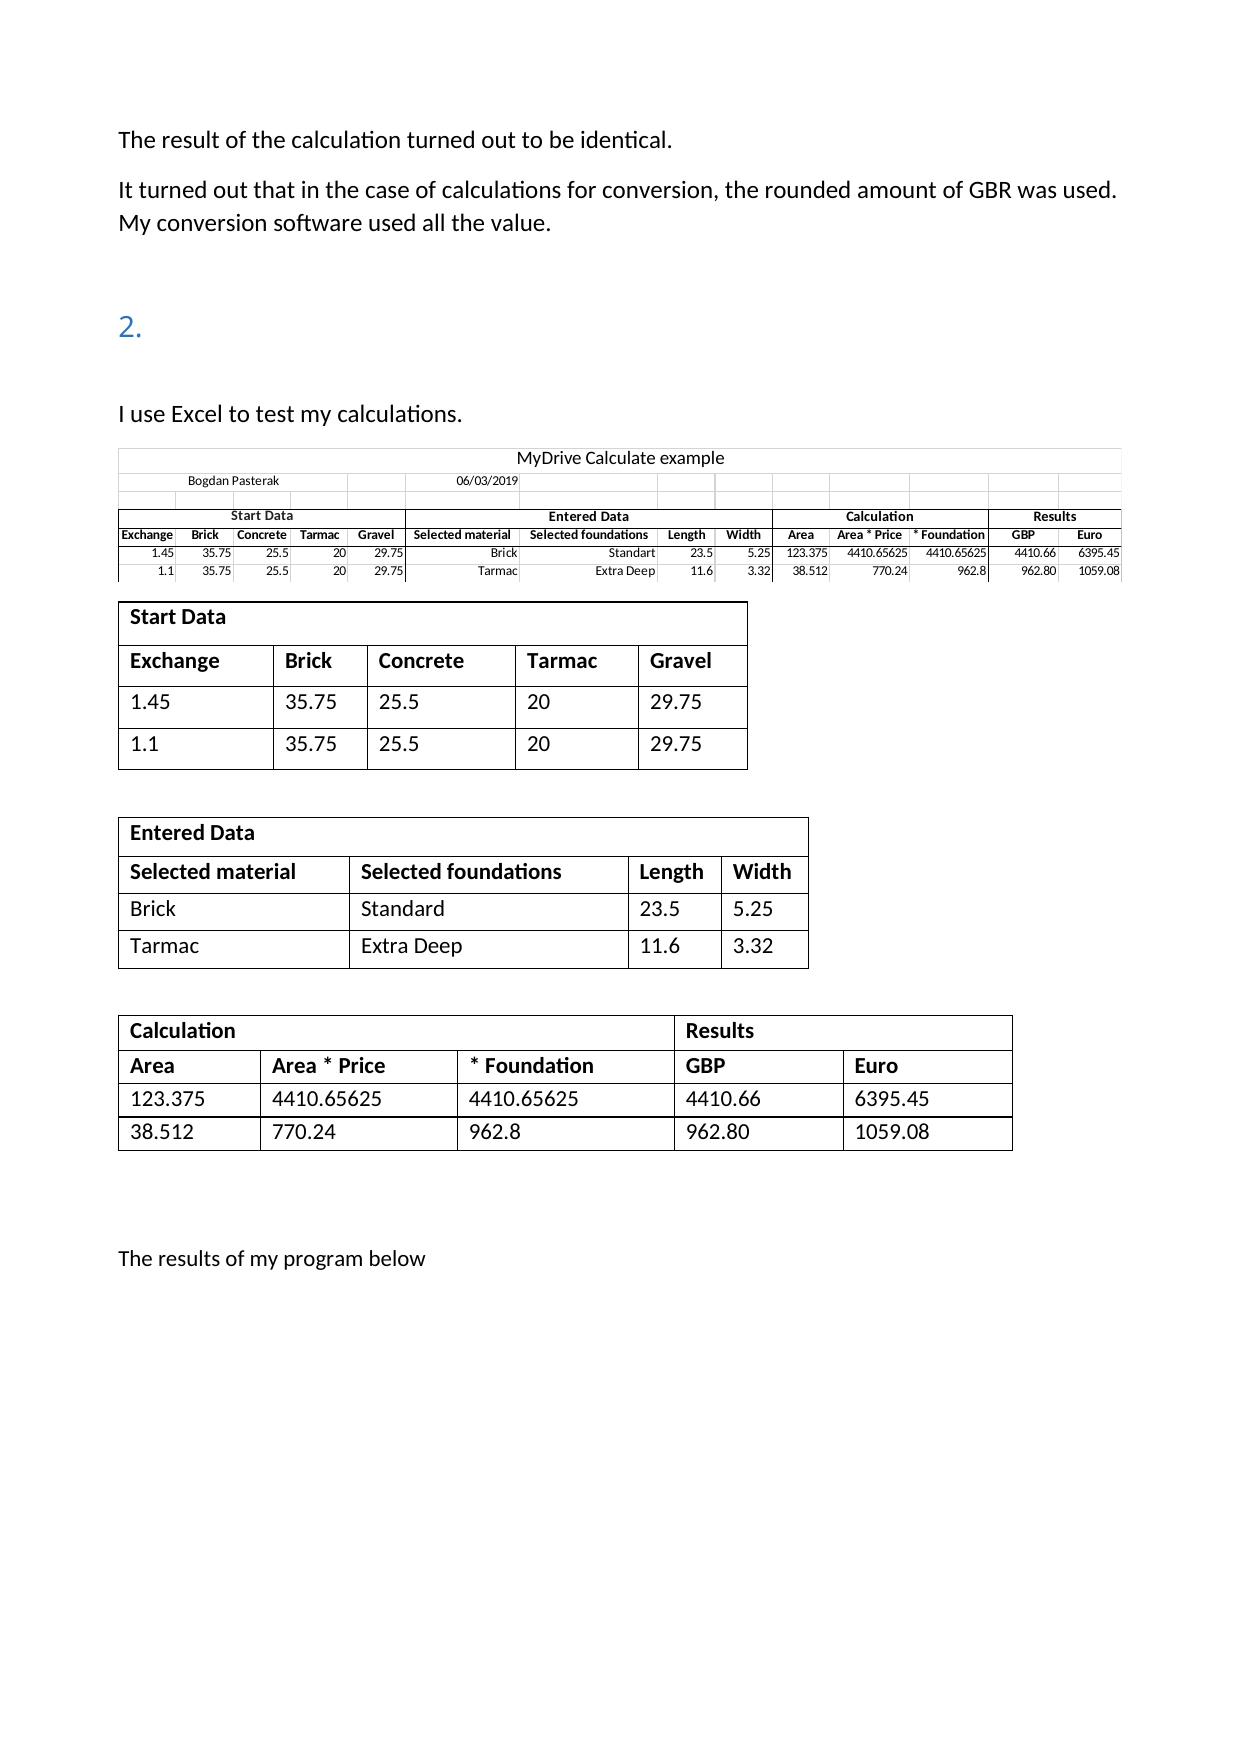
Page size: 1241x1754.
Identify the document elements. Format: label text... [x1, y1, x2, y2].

table_cell GBP [675, 1051, 843, 1083]
table_header Results [675, 1016, 1012, 1050]
table_cell 35.75 [274, 729, 367, 769]
table_cell 35.75 [274, 687, 367, 728]
table_cell 1059.08 [844, 1118, 1012, 1149]
table_cell 962.80 [675, 1118, 843, 1149]
table_cell Concrete [368, 646, 515, 686]
table_cell 123.375 [119, 1084, 260, 1116]
table_cell 962.8 [458, 1118, 674, 1149]
text The results of my program below [118, 1244, 1122, 1272]
table_cell Area [119, 1051, 260, 1083]
table_cell Selected material [119, 857, 349, 893]
table_header Calculation [119, 1016, 674, 1050]
table_cell 11.6 [629, 931, 721, 967]
table_cell 770.24 [261, 1118, 457, 1149]
table_cell 29.75 [639, 687, 747, 728]
table_cell Tarmac [119, 931, 349, 967]
table_cell 1.45 [119, 687, 273, 728]
table_cell Extra Deep [350, 931, 628, 967]
table_cell Tarmac [516, 646, 638, 686]
table_cell Width [722, 857, 808, 893]
table_cell 4410.65625 [261, 1084, 457, 1116]
table_cell 3.32 [722, 931, 808, 967]
table_cell Gravel [639, 646, 747, 686]
table_cell 4410.65625 [458, 1084, 674, 1116]
table_header Entered Data [119, 818, 808, 856]
table_cell 29.75 [639, 729, 747, 769]
table_cell 38.512 [119, 1118, 260, 1149]
table_cell 6395.45 [844, 1084, 1012, 1116]
table_cell Selected foundations [350, 857, 628, 893]
table_cell Length [629, 857, 721, 893]
table_cell * Foundation [458, 1051, 674, 1083]
table_cell 20 [516, 729, 638, 769]
text The result of the calculation turned out to be identical. [118, 124, 1122, 155]
table_cell 1.1 [119, 729, 273, 769]
table_cell Standard [350, 894, 628, 930]
table_cell Brick [119, 894, 349, 930]
table_cell 23.5 [629, 894, 721, 930]
subtitle 2. [118, 306, 1122, 346]
table_header Start Data [119, 603, 747, 645]
table_cell 5.25 [722, 894, 808, 930]
table_cell 20 [516, 687, 638, 728]
table_cell Area * Price [261, 1051, 457, 1083]
text It turned out that in the case of calculations for conversion, the rounded amount of GBR was used. My conversion software used all the value. [118, 174, 1122, 238]
table_cell Euro [844, 1051, 1012, 1083]
table_cell Brick [274, 646, 367, 686]
text I use Excel to test my calculations. [118, 399, 1122, 429]
table_cell 4410.66 [675, 1084, 843, 1116]
table_cell 25.5 [368, 687, 515, 728]
table_cell Exchange [119, 646, 273, 686]
table_cell 25.5 [368, 729, 515, 769]
